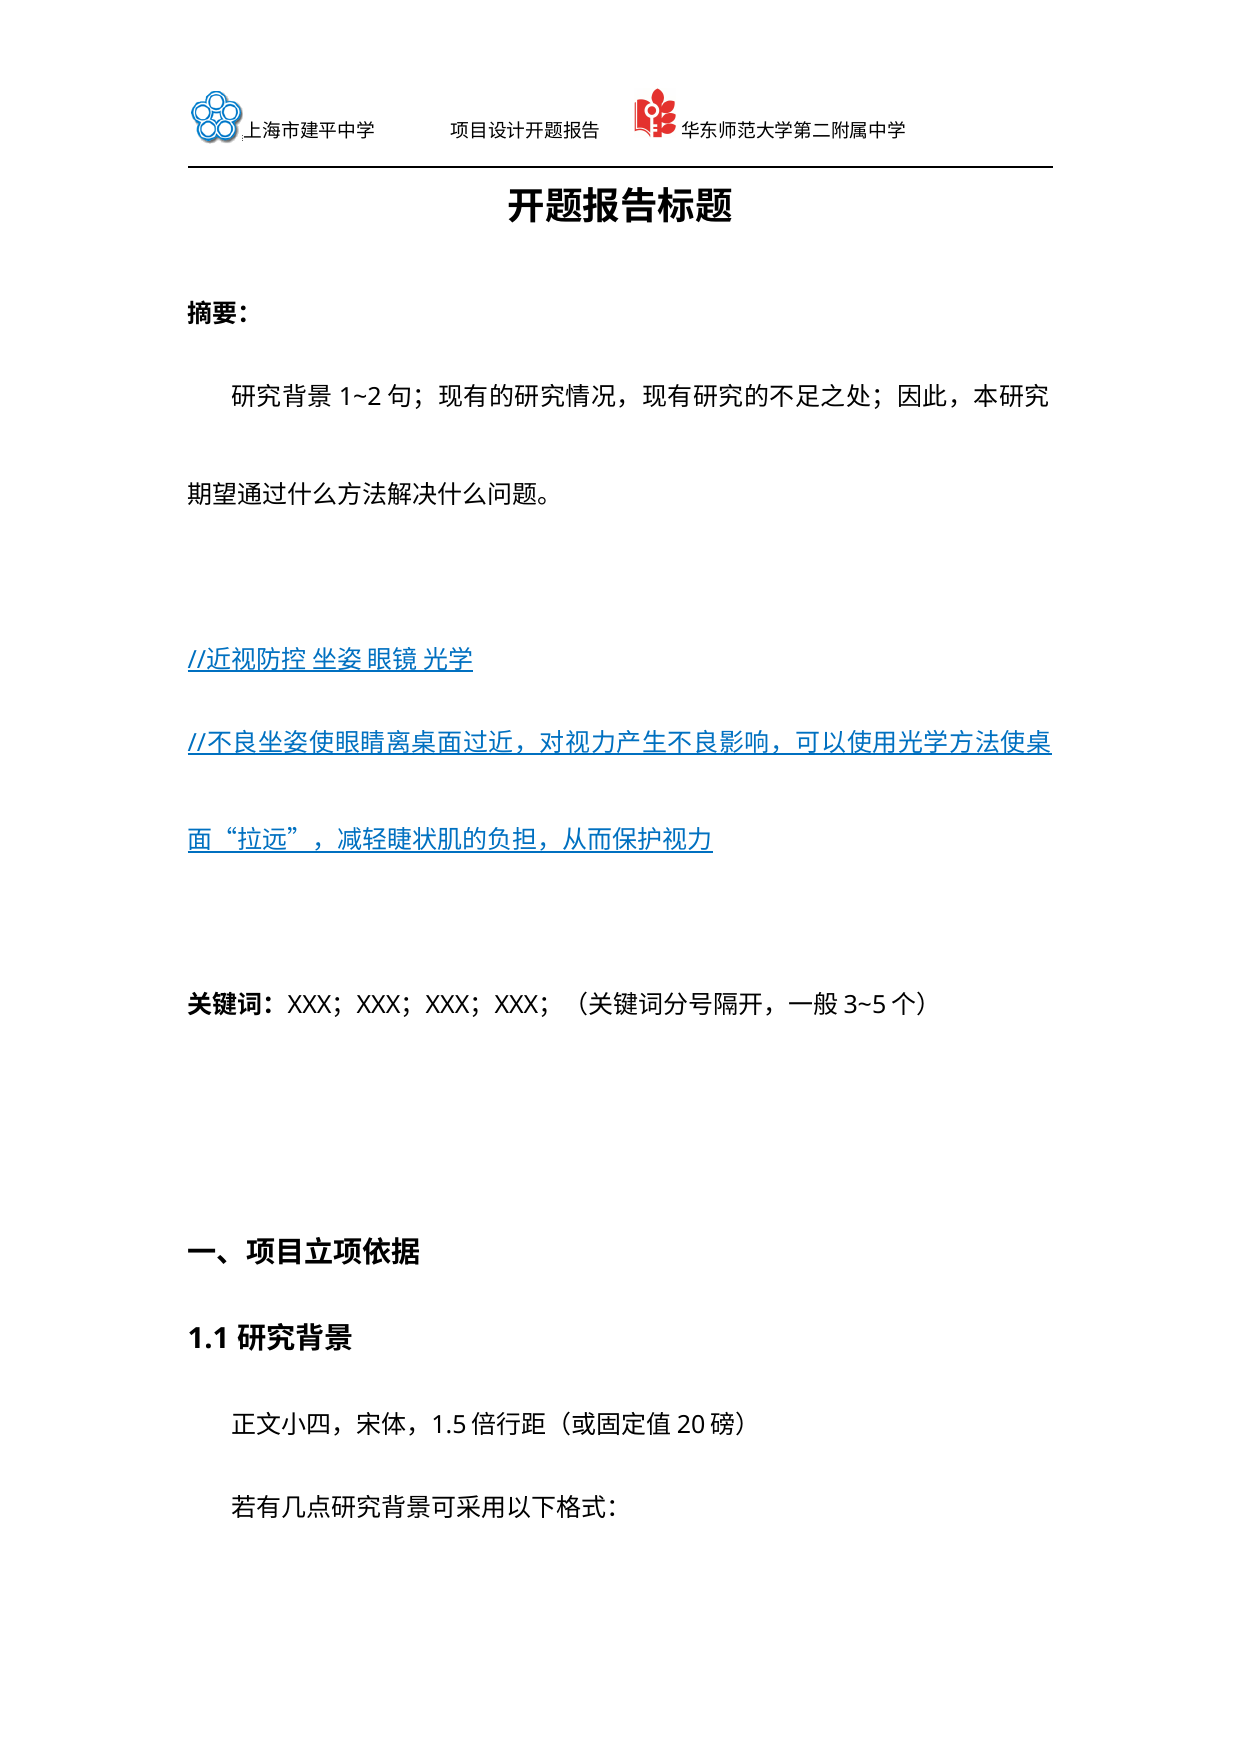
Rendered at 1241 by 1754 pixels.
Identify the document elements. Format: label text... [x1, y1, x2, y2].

text //不良坐姿使眼睛离桌面过近，对视力产生不良影响，可以使用光学方法使桌面“拉远”，减轻睫状肌的负担，从而保护视力 [187, 708, 1053, 871]
text 开题报告标题 [187, 171, 1053, 236]
text 研究背景1~2句；现有的研究情况，现有研究的不足之处；因此，本研究期望通过什么方法解决什么问题。 [187, 362, 1053, 525]
text 摘要： [187, 279, 1053, 344]
text 1.1 研究背景 [187, 1304, 1053, 1369]
text //近视防控 坐姿 眼镜 光学 [187, 625, 1053, 690]
picture [634, 88, 677, 138]
text 关键词：XXX；XXX；XXX；XXX；（关键词分号隔开，一般3~5个） [187, 971, 1053, 1036]
picture [191, 91, 243, 144]
text 若有几点研究背景可采用以下格式： [187, 1473, 1053, 1538]
text 正文小四，宋体，1.5倍行距（或固定值20磅） [187, 1390, 1053, 1455]
text 一、项目立项依据 [187, 1218, 1053, 1283]
